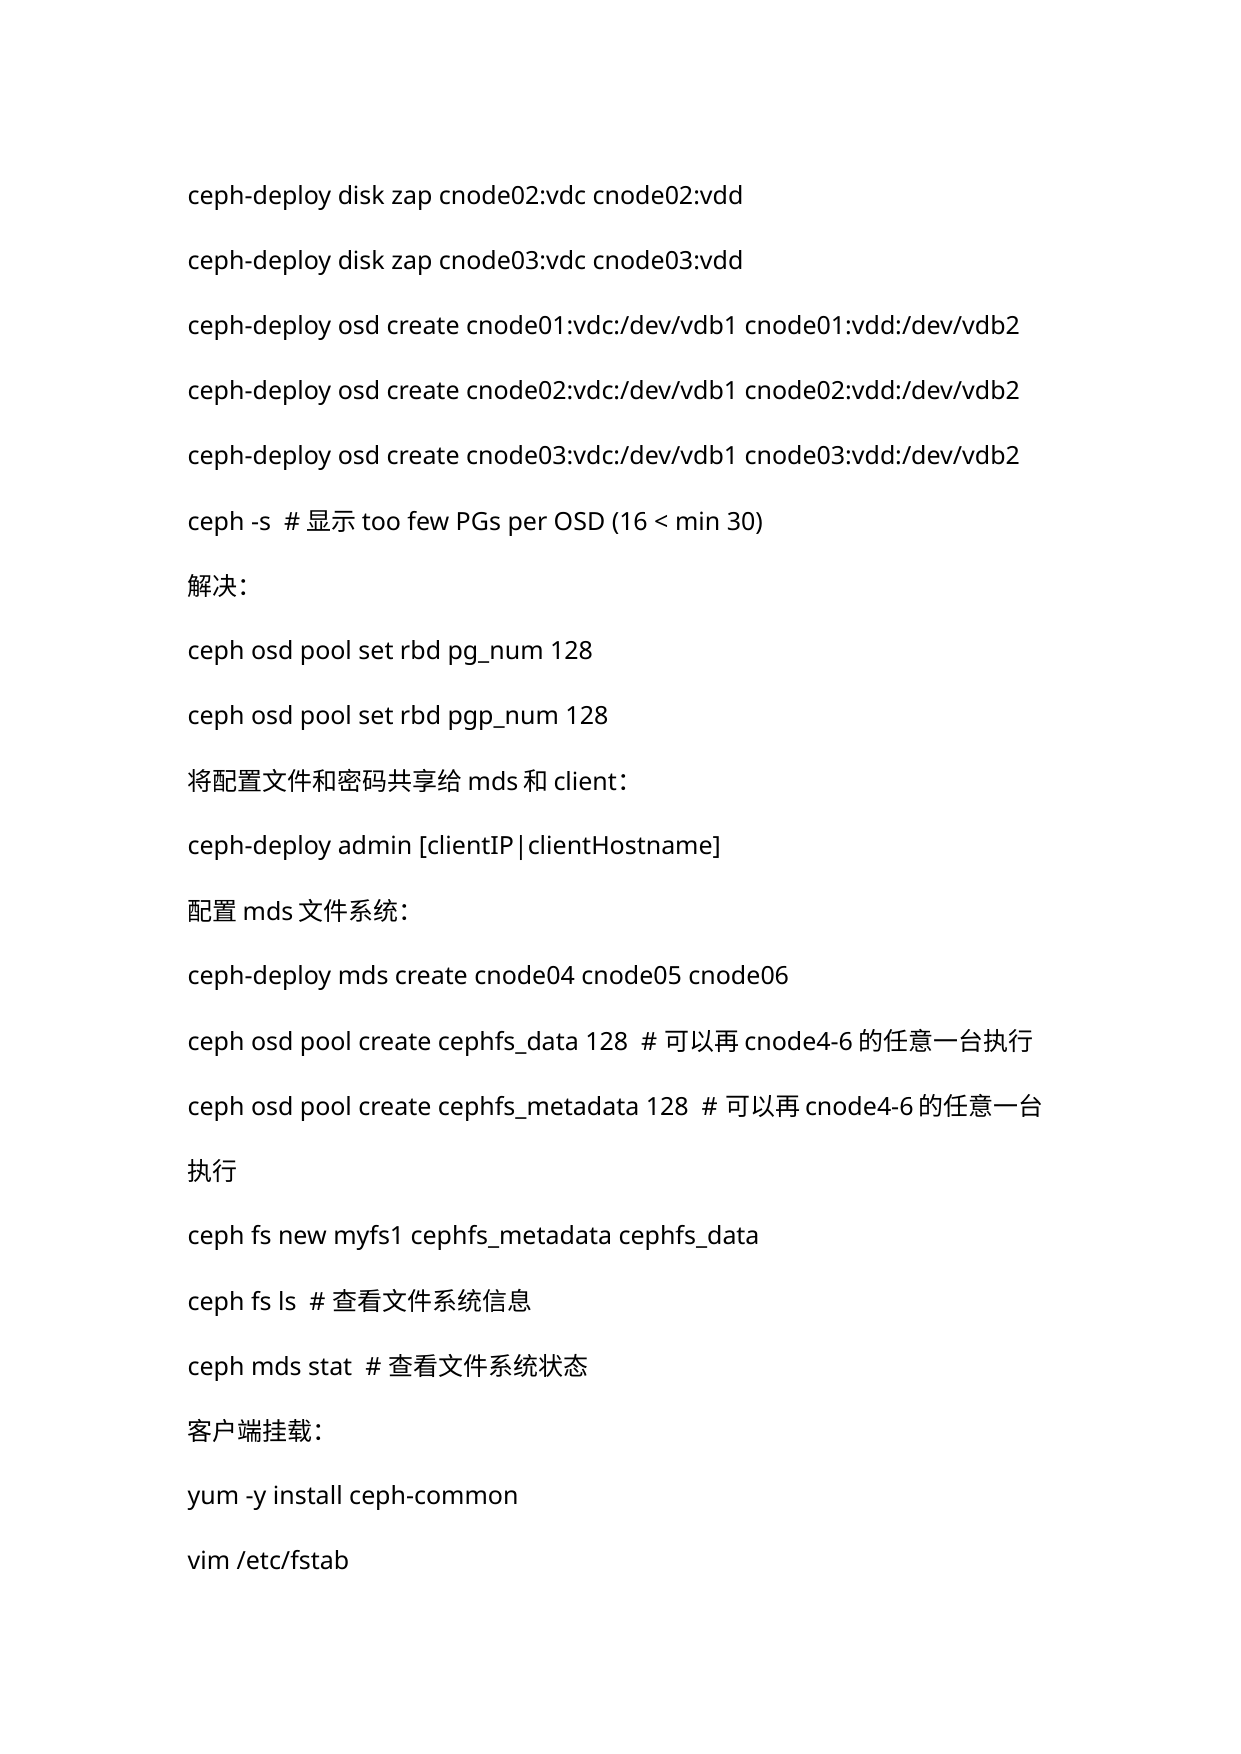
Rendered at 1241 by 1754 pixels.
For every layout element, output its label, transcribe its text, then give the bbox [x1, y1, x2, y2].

list ceph mds stat # 查看文件系统状态 [187, 1332, 1053, 1397]
list ceph osd pool set rbd pg_num 128 [187, 617, 1053, 682]
list ceph-deploy disk zap cnode03:vdc cnode03:vdd [187, 227, 1053, 292]
list ceph fs ls # 查看文件系统信息 [187, 1267, 1053, 1332]
list ceph-deploy mds create cnode04 cnode05 cnode06 [187, 942, 1053, 1007]
list ceph -s # 显示too few PGs per OSD (16 < min 30) [187, 487, 1053, 552]
list ceph-deploy osd create cnode02:vdc:/dev/vdb1 cnode02:vdd:/dev/vdb2 [187, 357, 1053, 422]
list ceph osd pool create cephfs_data 128 # 可以再cnode4-6的任意一台执行 [187, 1007, 1053, 1072]
list 将配置文件和密码共享给mds和client： [187, 747, 1053, 812]
list vim /etc/fstab [187, 1527, 1053, 1592]
list 客户端挂载： [187, 1397, 1053, 1462]
list ceph fs new myfs1 cephfs_metadata cephfs_data [187, 1202, 1053, 1267]
list 配置mds文件系统： [187, 877, 1053, 942]
list ceph-deploy disk zap cnode02:vdc cnode02:vdd [187, 162, 1053, 227]
list ceph-deploy osd create cnode01:vdc:/dev/vdb1 cnode01:vdd:/dev/vdb2 [187, 292, 1053, 357]
list ceph-deploy osd create cnode03:vdc:/dev/vdb1 cnode03:vdd:/dev/vdb2 [187, 422, 1053, 487]
list yum -y install ceph-common [187, 1462, 1053, 1527]
list ceph osd pool set rbd pgp_num 128 [187, 682, 1053, 747]
list 解决： [187, 552, 1053, 617]
list ceph-deploy admin [clientIP|clientHostname] [187, 812, 1053, 877]
list ceph osd pool create cephfs_metadata 128 # 可以再cnode4-6的任意一台执行 [187, 1072, 1053, 1202]
